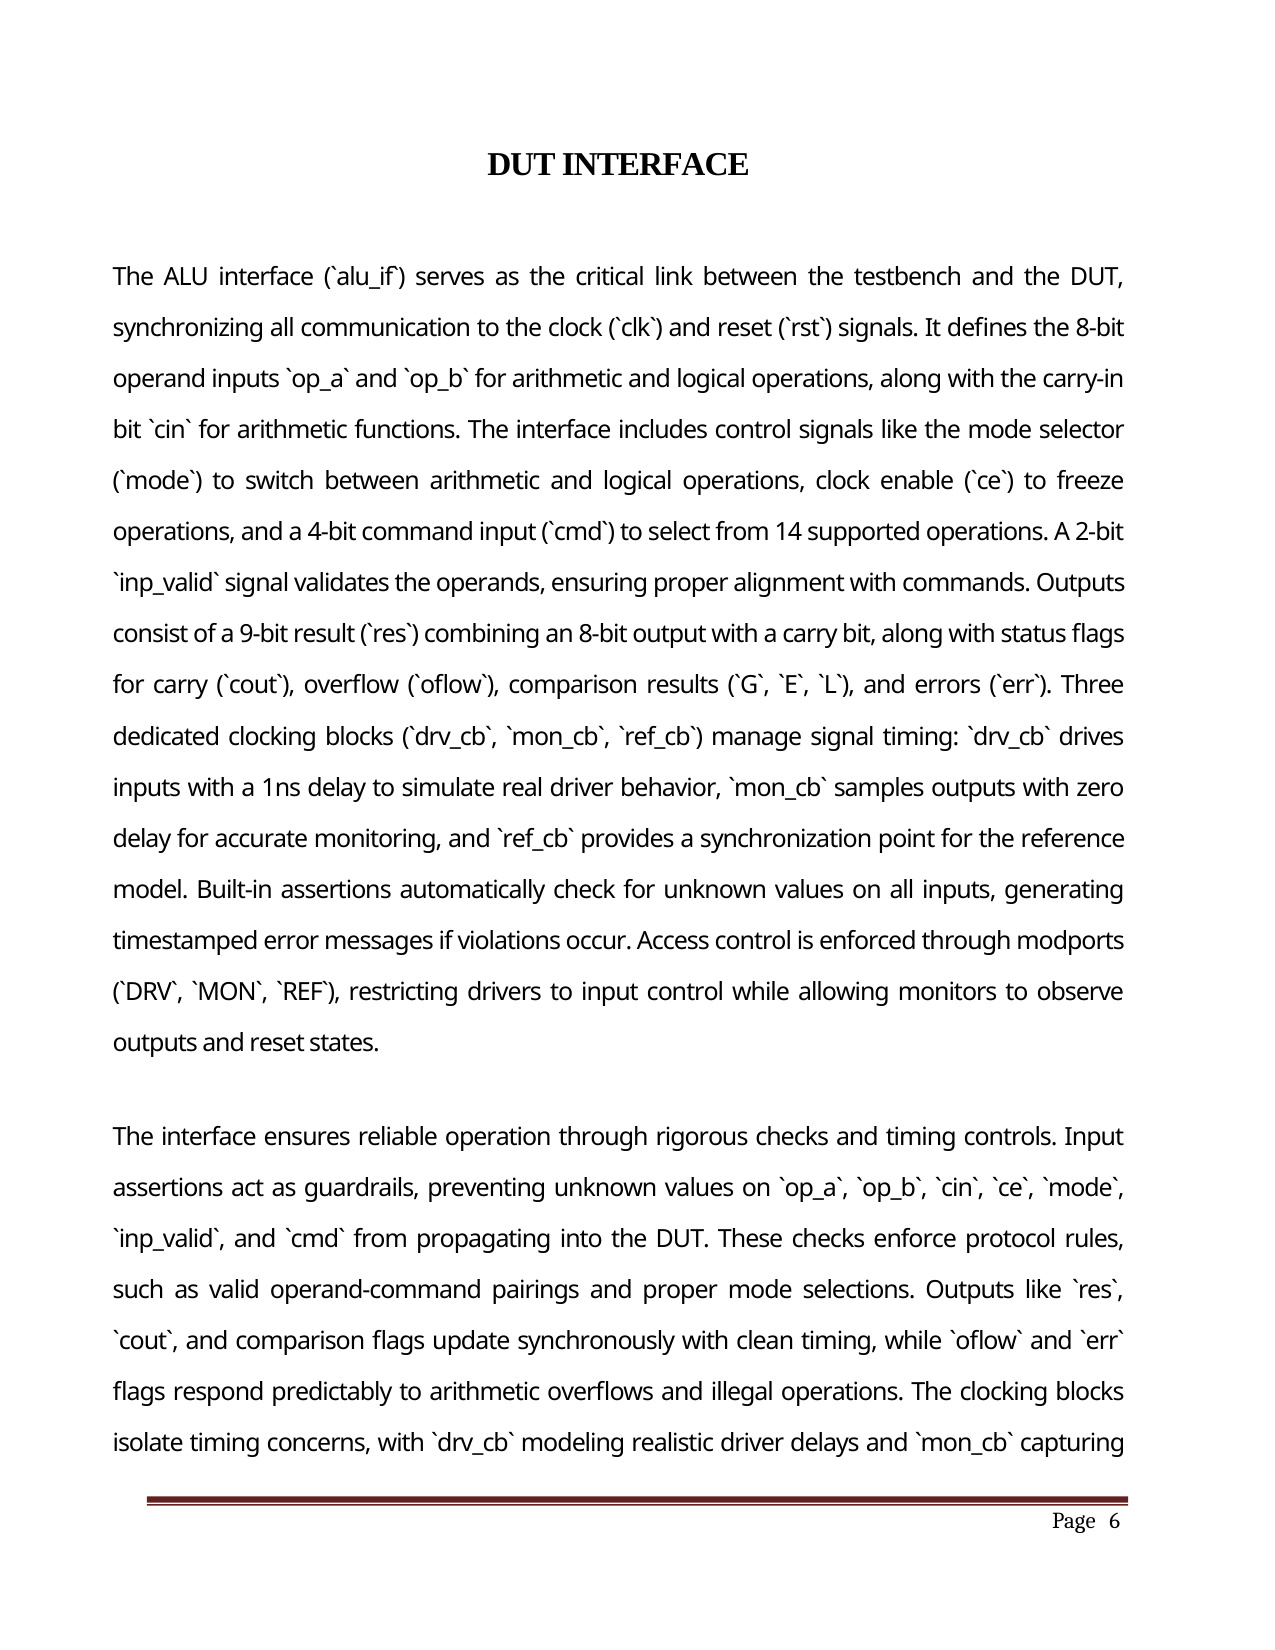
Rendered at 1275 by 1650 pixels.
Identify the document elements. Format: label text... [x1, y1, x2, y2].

text DUT INTERFACE [112, 144, 1125, 182]
text The ALU interface (`alu_if`) serves as the critical link between the testbench and the DUT, synchronizing all communication to the clock (`clk`) and reset (`rst`) signals. It defines the 8-bit operand inputs `op_a` and `op_b` for arithmetic and logical operations, along with the carry-in bit `cin` for arithmetic functions. The interface includes control signals like the mode selector (`mode`) to switch between arithmetic and logical operations, clock enable (`ce`) to freeze operations, and a 4-bit command input (`cmd`) to select from 14 supported operations. A 2-bit `inp_valid` signal validates the operands, ensuring proper alignment with commands. Outputs consist of a 9-bit result (`res`) combining an 8-bit output with a carry bit, along with status flags for carry (`cout`), overflow (`oflow`), comparison results (`G`, `E`, `L`), and errors (`err`). Three dedicated clocking blocks (`drv_cb`, `mon_cb`, `ref_cb`) manage signal timing: `drv_cb` drives inputs with a 1ns delay to simulate real driver behavior, `mon_cb` samples outputs with zero delay for accurate monitoring, and `ref_cb` provides a synchronization point for the reference model. Built-in assertions automatically check for unknown values on all inputs, generating timestamped error messages if violations occur. Access control is enforced through modports (`DRV`, `MON`, `REF`), restricting drivers to input control while allowing monitors to observe outputs and reset states. [112, 259, 1125, 1058]
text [112, 1118, 1125, 1459]
